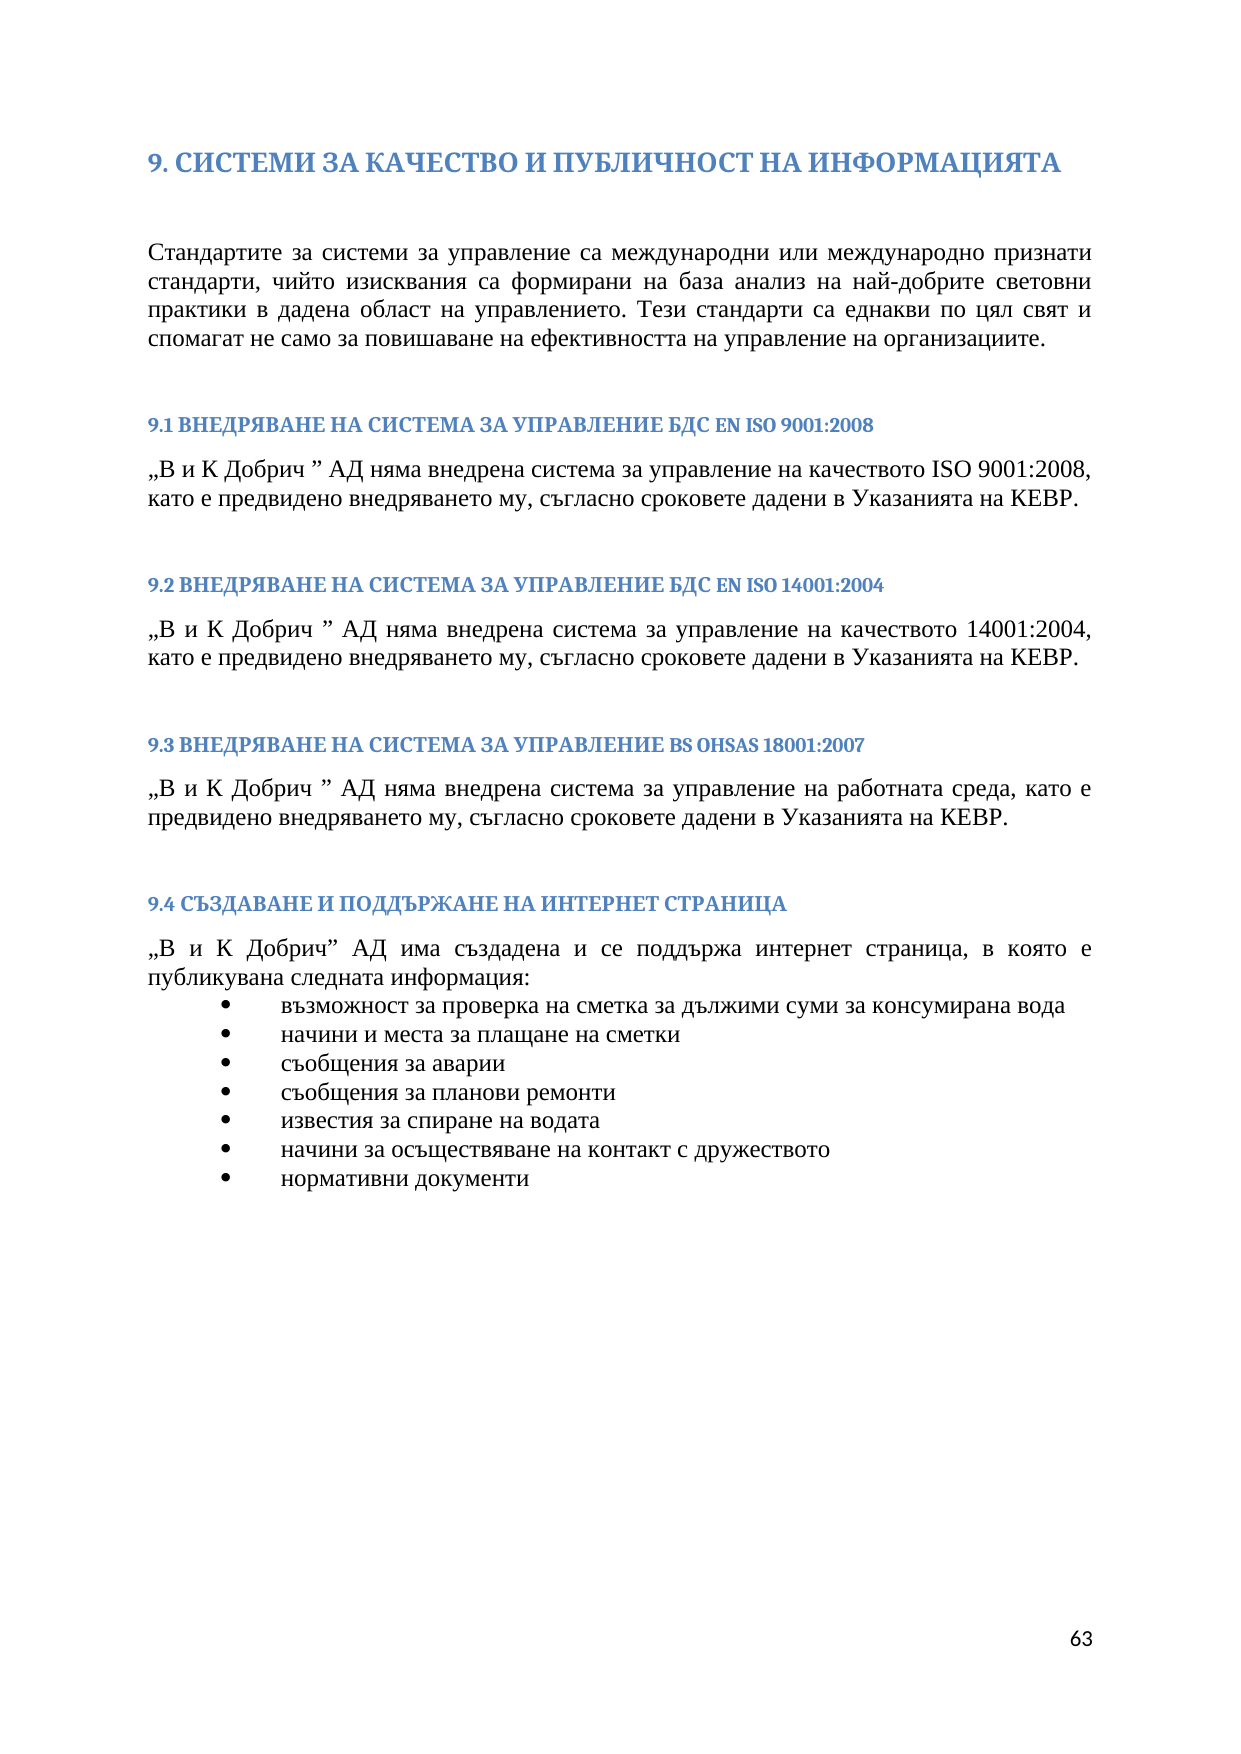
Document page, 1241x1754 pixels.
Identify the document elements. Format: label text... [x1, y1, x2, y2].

text „В и К Добрич” АД има създадена и се поддържа интернет страница, в която е публикувана следната информация: [148, 933, 1093, 990]
subtitle 9.2 ВНЕДРЯВАНЕ НА СИСТЕМА ЗА УПРАВЛЕНИЕ БДС EN ISO 14001:2004 [148, 574, 1093, 598]
list начини за осъществяване на контакт с дружеството [221, 1134, 1093, 1163]
subtitle 9.3 ВНЕДРЯВАНЕ НА СИСТЕМА ЗА УПРАВЛЕНИЕ BS OHSAS 18001:2007 [148, 733, 1093, 757]
text „В и К Добрич ” АД няма внедрена система за управление на качеството 14001:2004, като е предвидено внедряването му, съгласно сроковете дадени в Указанията на КЕВР. [148, 614, 1093, 671]
list възможност за проверка на сметка за дължими суми за консумирана вода [221, 990, 1093, 1019]
subtitle 9. СИСТЕМИ ЗА КАЧЕСТВО И ПУБЛИЧНОСТ НА ИНФОРМАЦИЯТА [148, 148, 1093, 179]
text Стандартите за системи за управление са международни или международно признати стандарти, чийто изисквания са формирани на база анализ на най-добрите световни практики в дадена област на управлението. Тези стандарти са еднакви по цял свят и спомагат не само за повишаване на ефективността на управление на организациите. [148, 237, 1093, 352]
list начини и места за плащане на сметки [221, 1019, 1093, 1048]
list нормативни документи [221, 1163, 1093, 1192]
subtitle 9.1 ВНЕДРЯВАНЕ НА СИСТЕМА ЗА УПРАВЛЕНИЕ БДС EN ISO 9001:2008 [148, 414, 1093, 438]
list съобщения за планови ремонти [221, 1077, 1093, 1105]
text „В и К Добрич ” АД няма внедрена система за управление на работната среда, като е предвидено внедряването му, съгласно сроковете дадени в Указанията на КЕВР. [148, 773, 1093, 831]
text „В и К Добрич ” АД няма внедрена система за управление на качеството ISO 9001:2008, като е предвидено внедряването му, съгласно сроковете дадени в Указанията на КЕВР. [148, 454, 1093, 512]
subtitle 9.4 СЪЗДАВАНЕ И ПОДДЪРЖАНЕ НА ИНТЕРНЕТ СТРАНИЦА [148, 893, 1093, 917]
list известия за спиране на водата [221, 1105, 1093, 1134]
list съобщения за аварии [221, 1048, 1093, 1077]
